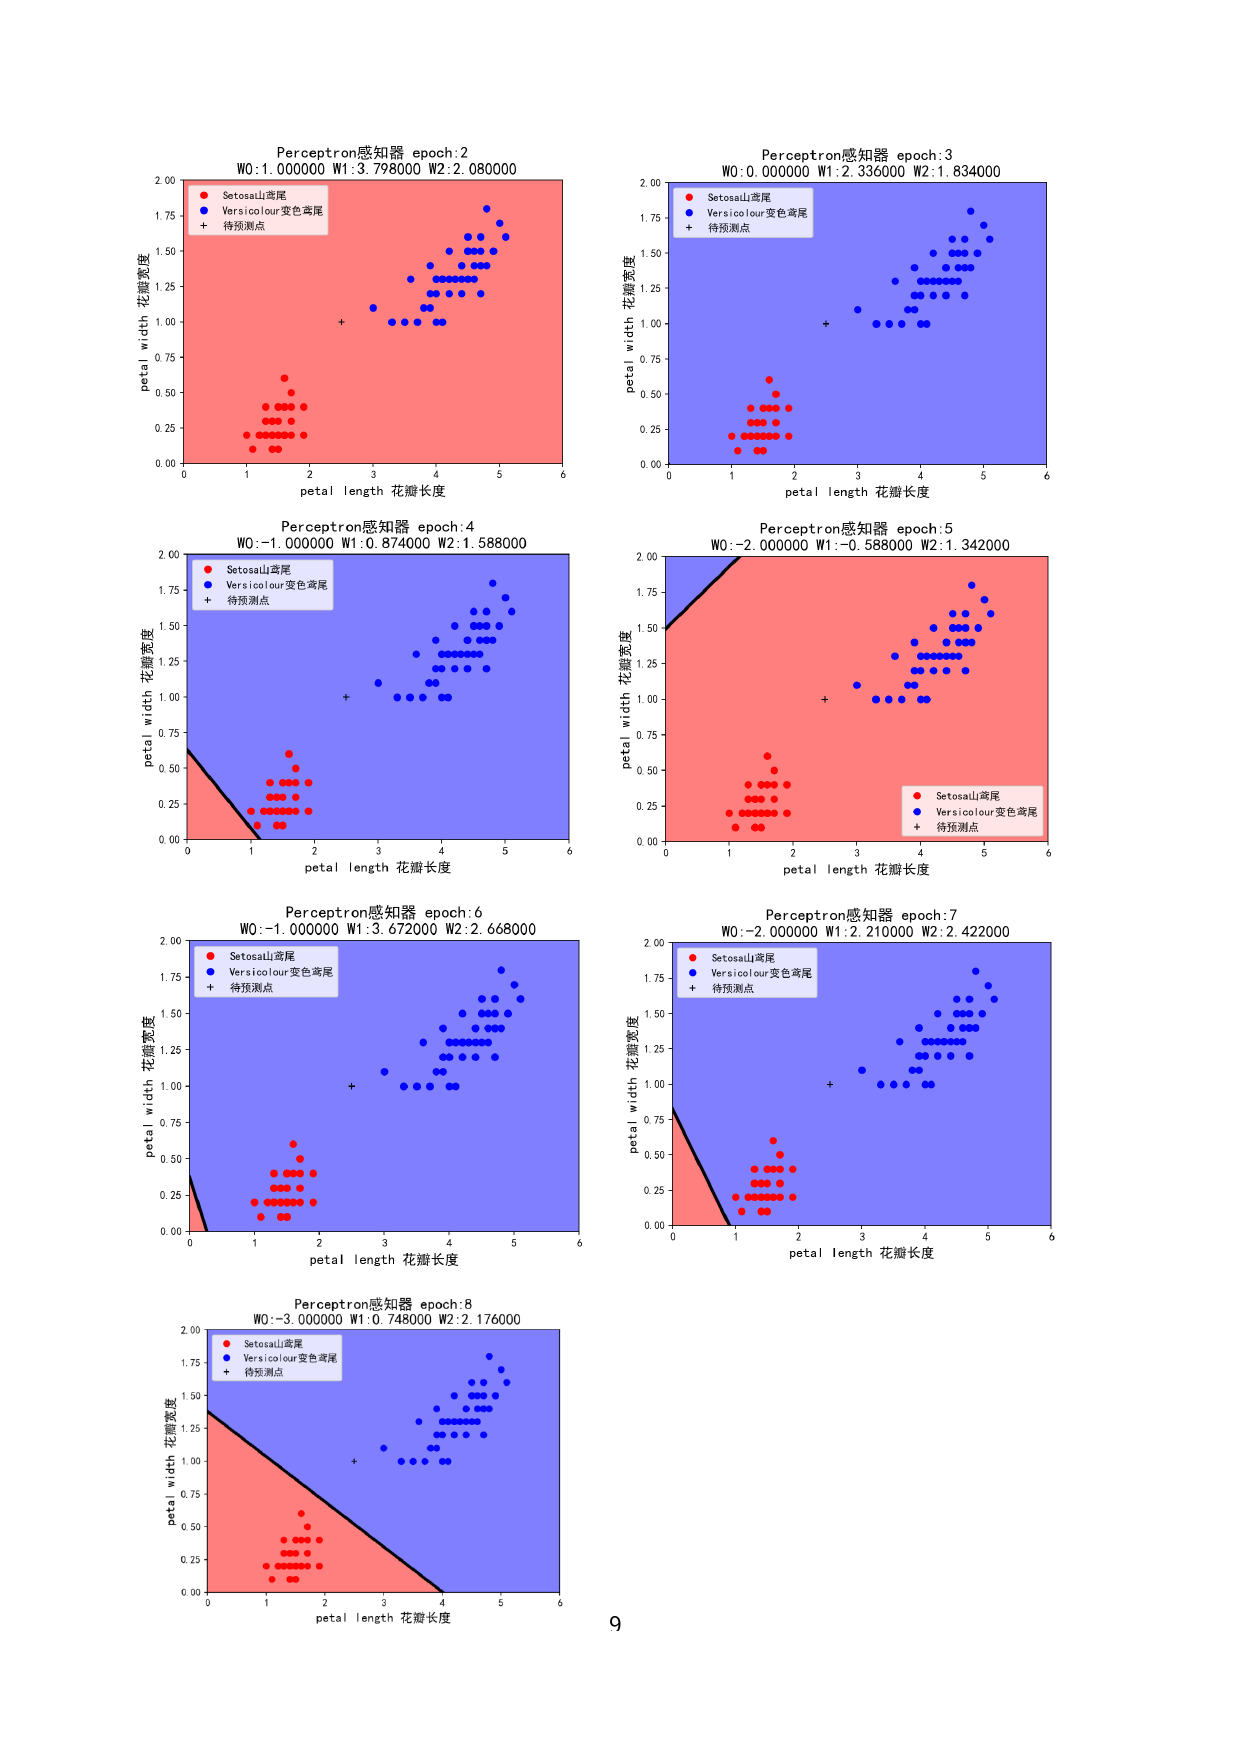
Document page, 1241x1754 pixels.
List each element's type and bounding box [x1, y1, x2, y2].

picture [126, 140, 601, 503]
picture [612, 144, 1079, 503]
picture [155, 1291, 591, 1628]
picture [133, 902, 605, 1270]
picture [130, 520, 605, 877]
picture [616, 900, 1081, 1262]
picture [609, 518, 1074, 878]
